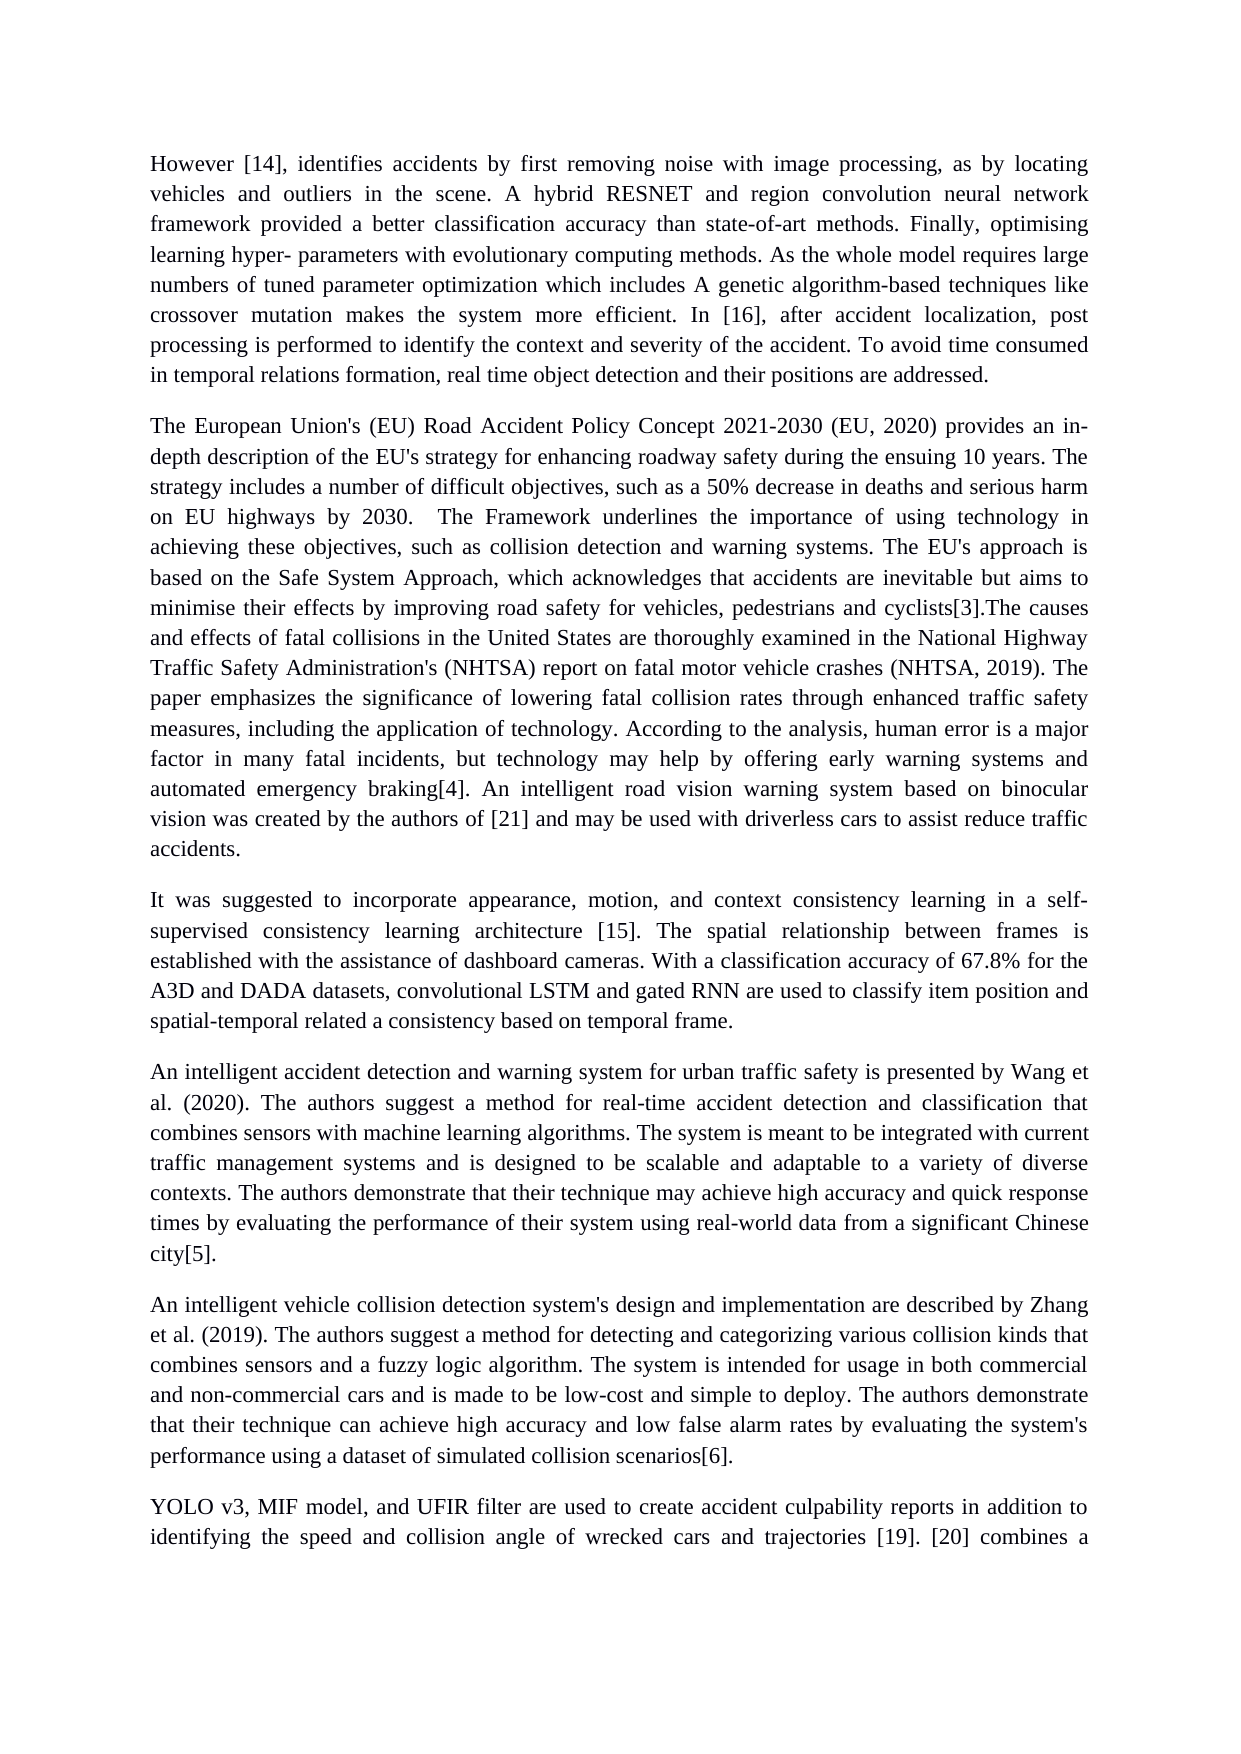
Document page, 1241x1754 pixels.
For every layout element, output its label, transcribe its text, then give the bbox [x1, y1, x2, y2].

text An intelligent accident detection and warning system for urban traffic safety is presented by Wang et al. (2020). The authors suggest a method for real-time accident detection and classification that combines sensors with machine learning algorithms. The system is meant to be integrated with current traffic management systems and is designed to be scalable and adaptable to a variety of diverse contexts. The authors demonstrate that their technique may achieve high accuracy and quick response times by evaluating the performance of their system using real-world data from a significant Chinese city[5]. [150, 1058, 1090, 1266]
text The European Union's (EU) Road Accident Policy Concept 2021-2030 (EU, 2020) provides an in-depth description of the EU's strategy for enhancing roadway safety during the ensuing 10 years. The strategy includes a number of difficult objectives, such as a 50% decrease in deaths and serious harm on EU highways by 2030. The Framework underlines the importance of using technology in achieving these objectives, such as collision detection and warning systems. The EU's approach is based on the Safe System Approach, which acknowledges that accidents are inevitable but aims to minimise their effects by improving road safety for vehicles, pedestrians and cyclists[3].The causes and effects of fatal collisions in the United States are thoroughly examined in the National Highway Traffic Safety Administration's (NHTSA) report on fatal motor vehicle crashes (NHTSA, 2019). The paper emphasizes the significance of lowering fatal collision rates through enhanced traffic safety measures, including the application of technology. According to the analysis, human error is a major factor in many fatal incidents, but technology may help by offering early warning systems and automated emergency braking[4]. An intelligent road vision warning system based on binocular vision was created by the authors of [21] and may be used with driverless cars to assist reduce traffic accidents. [150, 412, 1090, 862]
text It was suggested to incorporate appearance, motion, and context consistency learning in a self-supervised consistency learning architecture [15]. The spatial relationship between frames is established with the assistance of dashboard cameras. With a classification accuracy of 67.8% for the A3D and DADA datasets, convolutional LSTM and gated RNN are used to classify item position and spatial-temporal related a consistency based on temporal frame. [150, 886, 1090, 1034]
text However [14], identifies accidents by first removing noise with image processing, as by locating vehicles and outliers in the scene. A hybrid RESNET and region convolution neural network framework provided a better classification accuracy than state-of-art methods. Finally, optimising learning hyper- parameters with evolutionary computing methods. As the whole model requires large numbers of tuned parameter optimization which includes A genetic algorithm-based techniques like crossover mutation makes the system more efficient. In [16], after accident localization, post processing is performed to identify the context and severity of the accident. To avoid time consumed in temporal relations formation, real time object detection and their positions are addressed. [150, 150, 1090, 388]
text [150, 1493, 1090, 1549]
text An intelligent vehicle collision detection system's design and implementation are described by Zhang et al. (2019). The authors suggest a method for detecting and categorizing various collision kinds that combines sensors and a fuzzy logic algorithm. The system is intended for usage in both commercial and non-commercial cars and is made to be low-cost and simple to deploy. The authors demonstrate that their technique can achieve high accuracy and low false alarm rates by evaluating the system's performance using a dataset of simulated collision scenarios[6]. [150, 1291, 1090, 1468]
